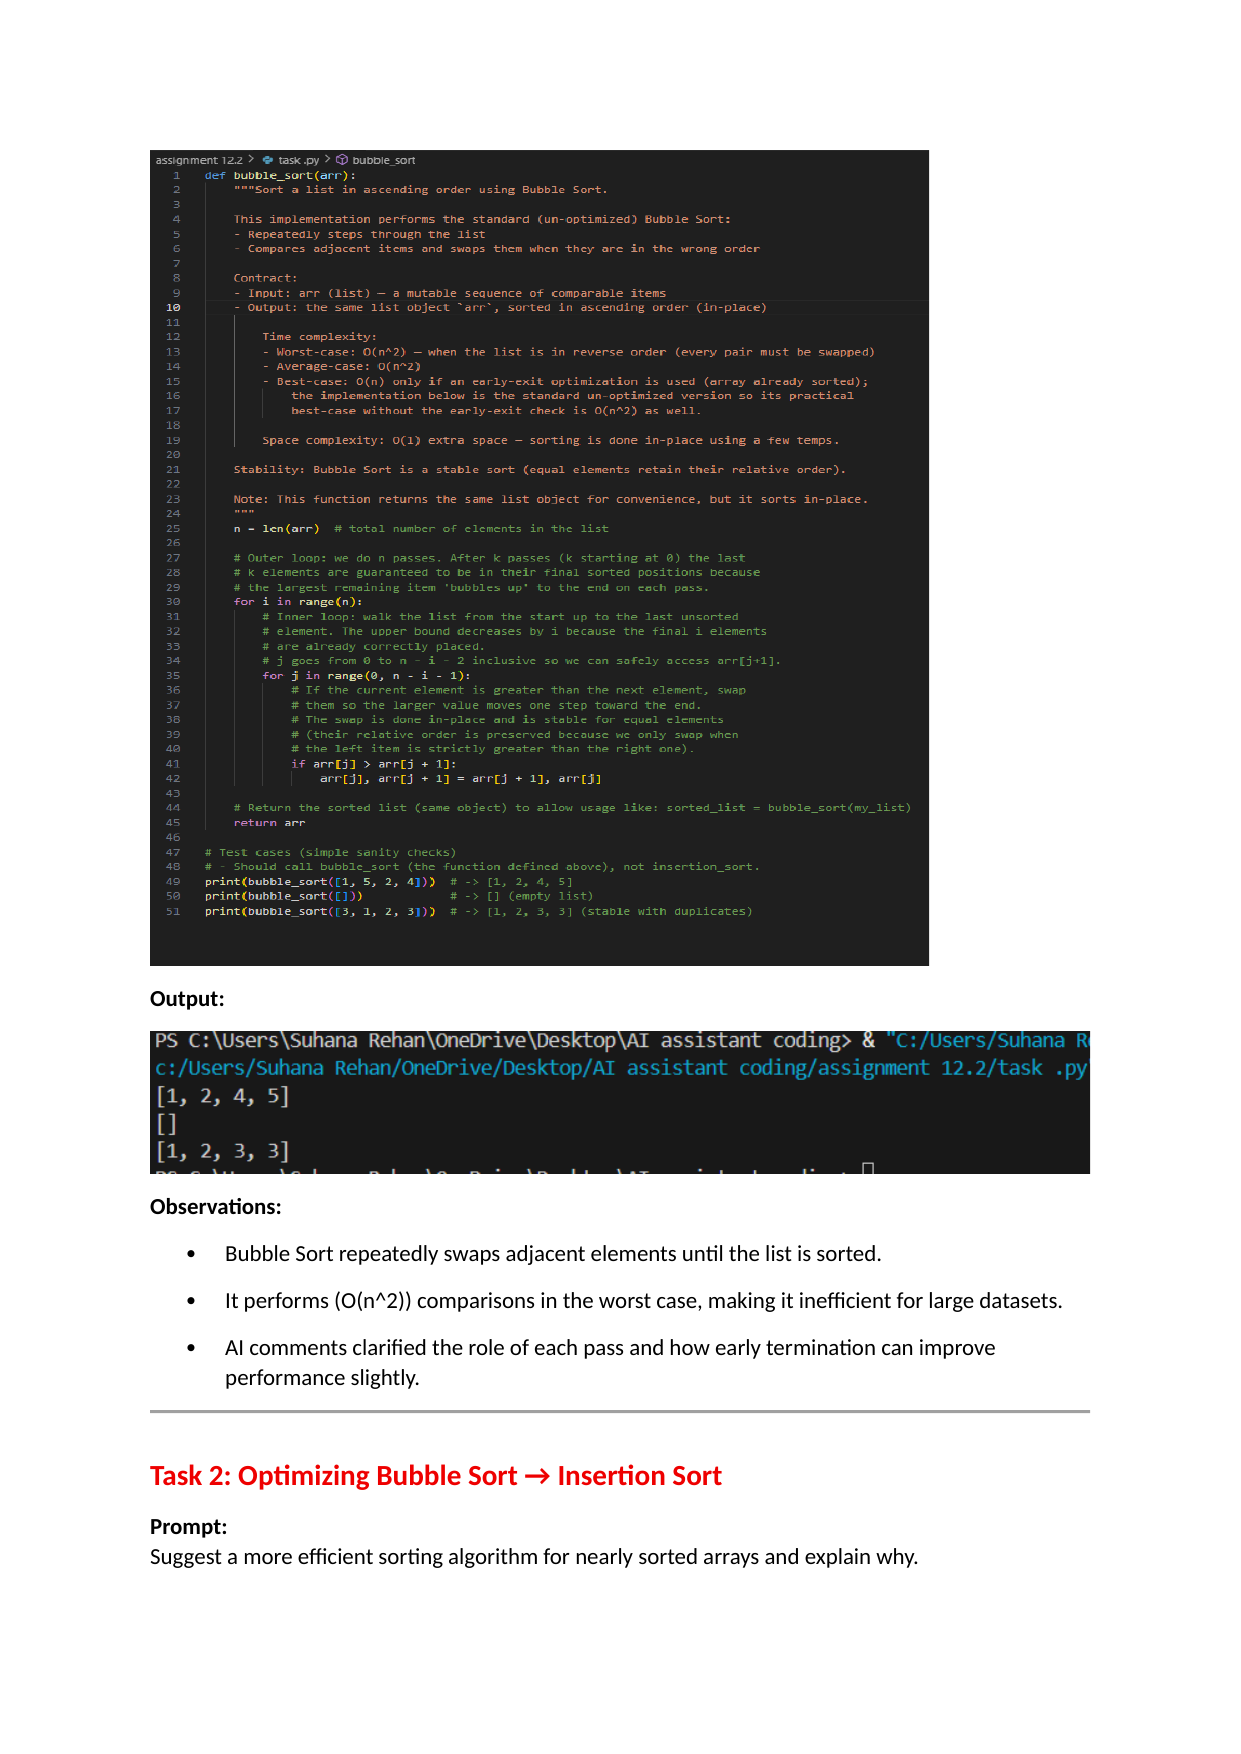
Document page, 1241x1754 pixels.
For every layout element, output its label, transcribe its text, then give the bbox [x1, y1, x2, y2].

picture [150, 1031, 1091, 1174]
picture [150, 150, 930, 966]
text Prompt: Suggest a more efficient sorting algorithm for nearly sorted arrays and explain why. [150, 1512, 1090, 1570]
list AI comments clarified the role of each pass and how early termination can improve performance slightly. [187, 1333, 1090, 1391]
text Output: [150, 984, 1090, 1012]
list It performs (O(n^2)) comparisons in the worst case, making it inefficient for large datasets. [187, 1286, 1090, 1314]
text Observations: [150, 1192, 1090, 1220]
list Bubble Sort repeatedly swaps adjacent elements until the list is sorted. [187, 1239, 1090, 1267]
text Task 2: Optimizing Bubble Sort → Insertion Sort [150, 1457, 1090, 1493]
